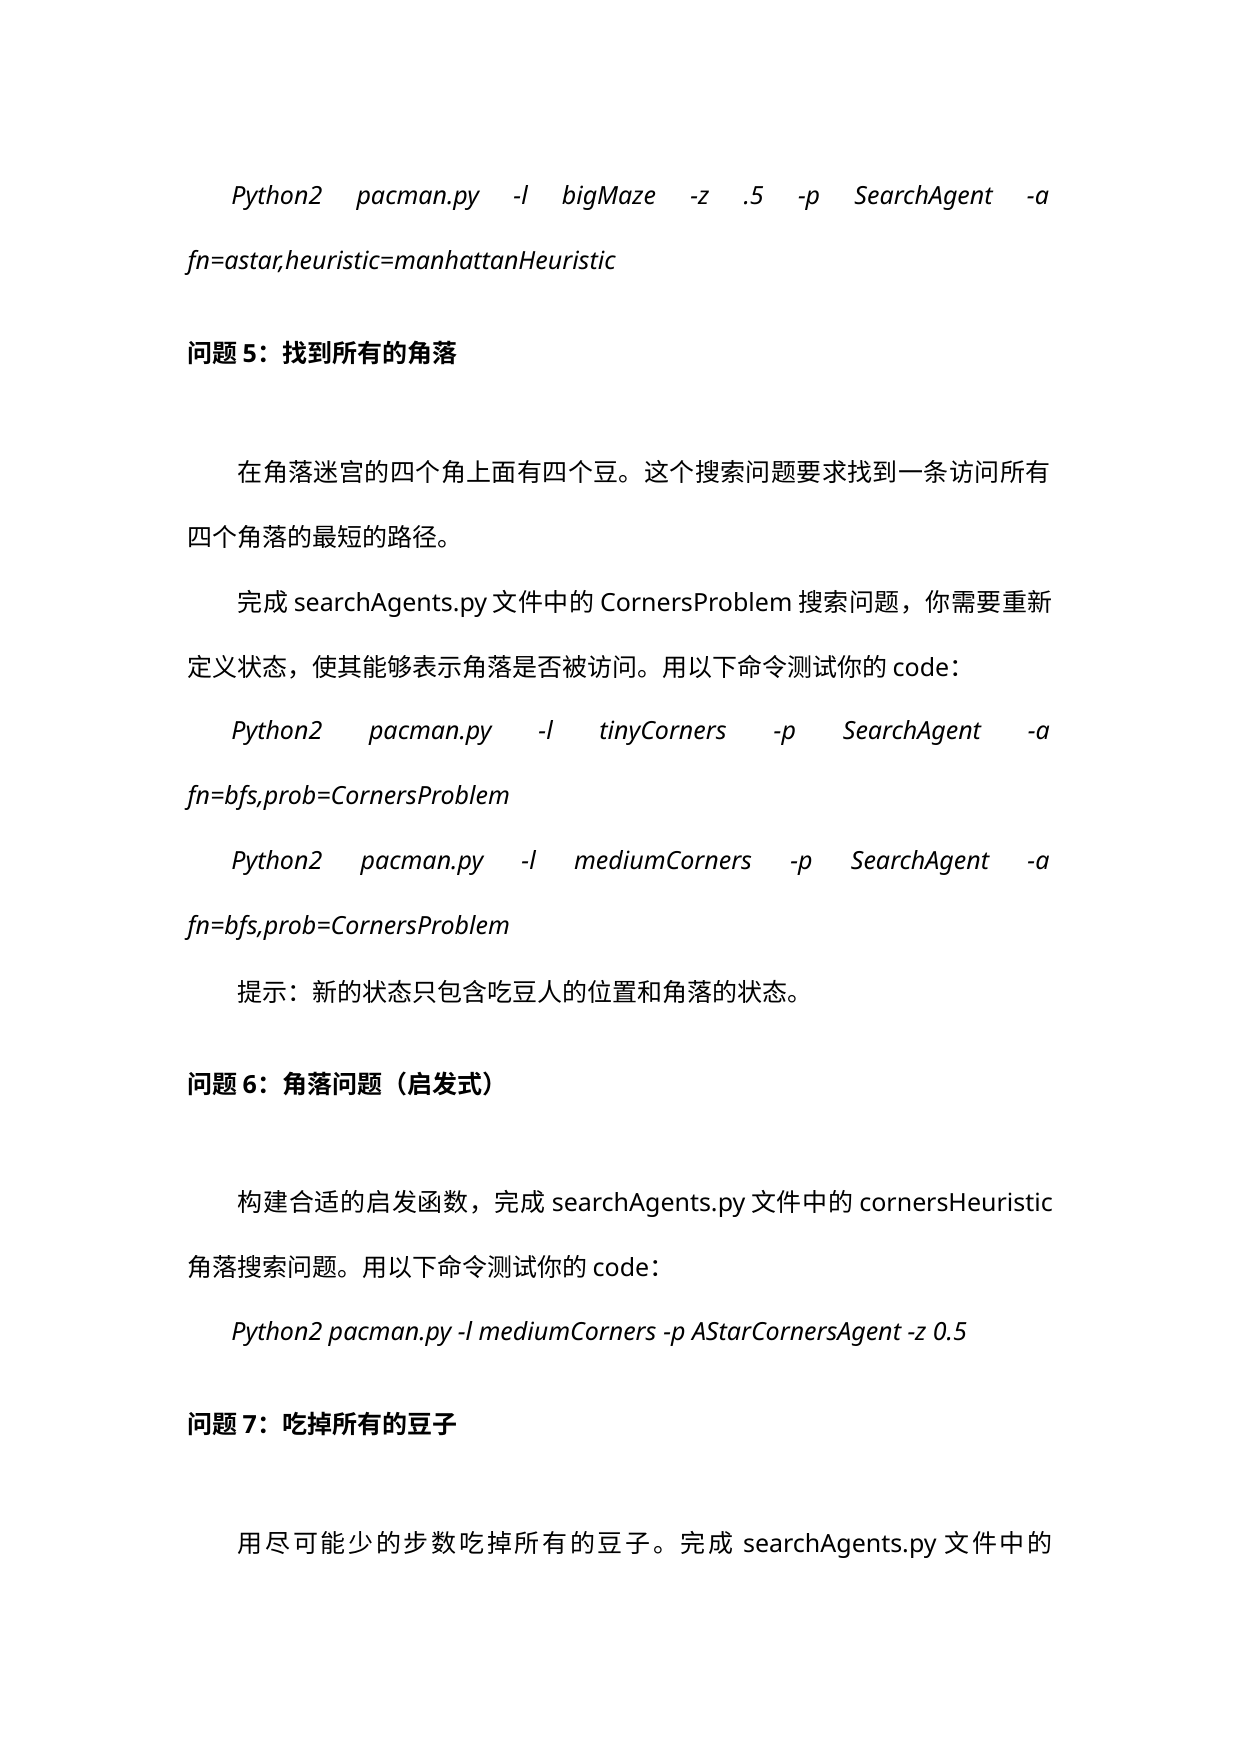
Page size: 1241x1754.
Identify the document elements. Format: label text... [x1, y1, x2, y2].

text 完成searchAgents.py文件中的CornersProblem搜索问题，你需要重新定义状态，使其能够表示角落是否被访问。用以下命令测试你的code： [187, 568, 1053, 698]
text Python2 pacman.py -l mediumCorners -p SearchAgent -a fn=bfs,prob=CornersProblem [187, 828, 1053, 958]
subtitle 问题6：角落问题（启发式） [187, 1050, 1053, 1115]
subtitle 问题5：找到所有的角落 [187, 319, 1053, 384]
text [187, 1509, 1053, 1574]
text Python2 pacman.py -l bigMaze -z .5 -p SearchAgent -a fn=astar,heuristic=manhattanHeuristic [187, 162, 1053, 292]
text Python2 pacman.py -l tinyCorners -p SearchAgent -a fn=bfs,prob=CornersProblem [187, 698, 1053, 828]
text Python2 pacman.py -l mediumCorners -p AStarCornersAgent -z 0.5 [187, 1298, 1053, 1363]
text 提示：新的状态只包含吃豆人的位置和角落的状态。 [187, 958, 1053, 1023]
text 构建合适的启发函数，完成searchAgents.py文件中的cornersHeuristic角落搜索问题。用以下命令测试你的code： [187, 1168, 1053, 1298]
text 在角落迷宫的四个角上面有四个豆。这个搜索问题要求找到一条访问所有四个角落的最短的路径。 [187, 438, 1053, 568]
subtitle 问题7：吃掉所有的豆子 [187, 1390, 1053, 1455]
